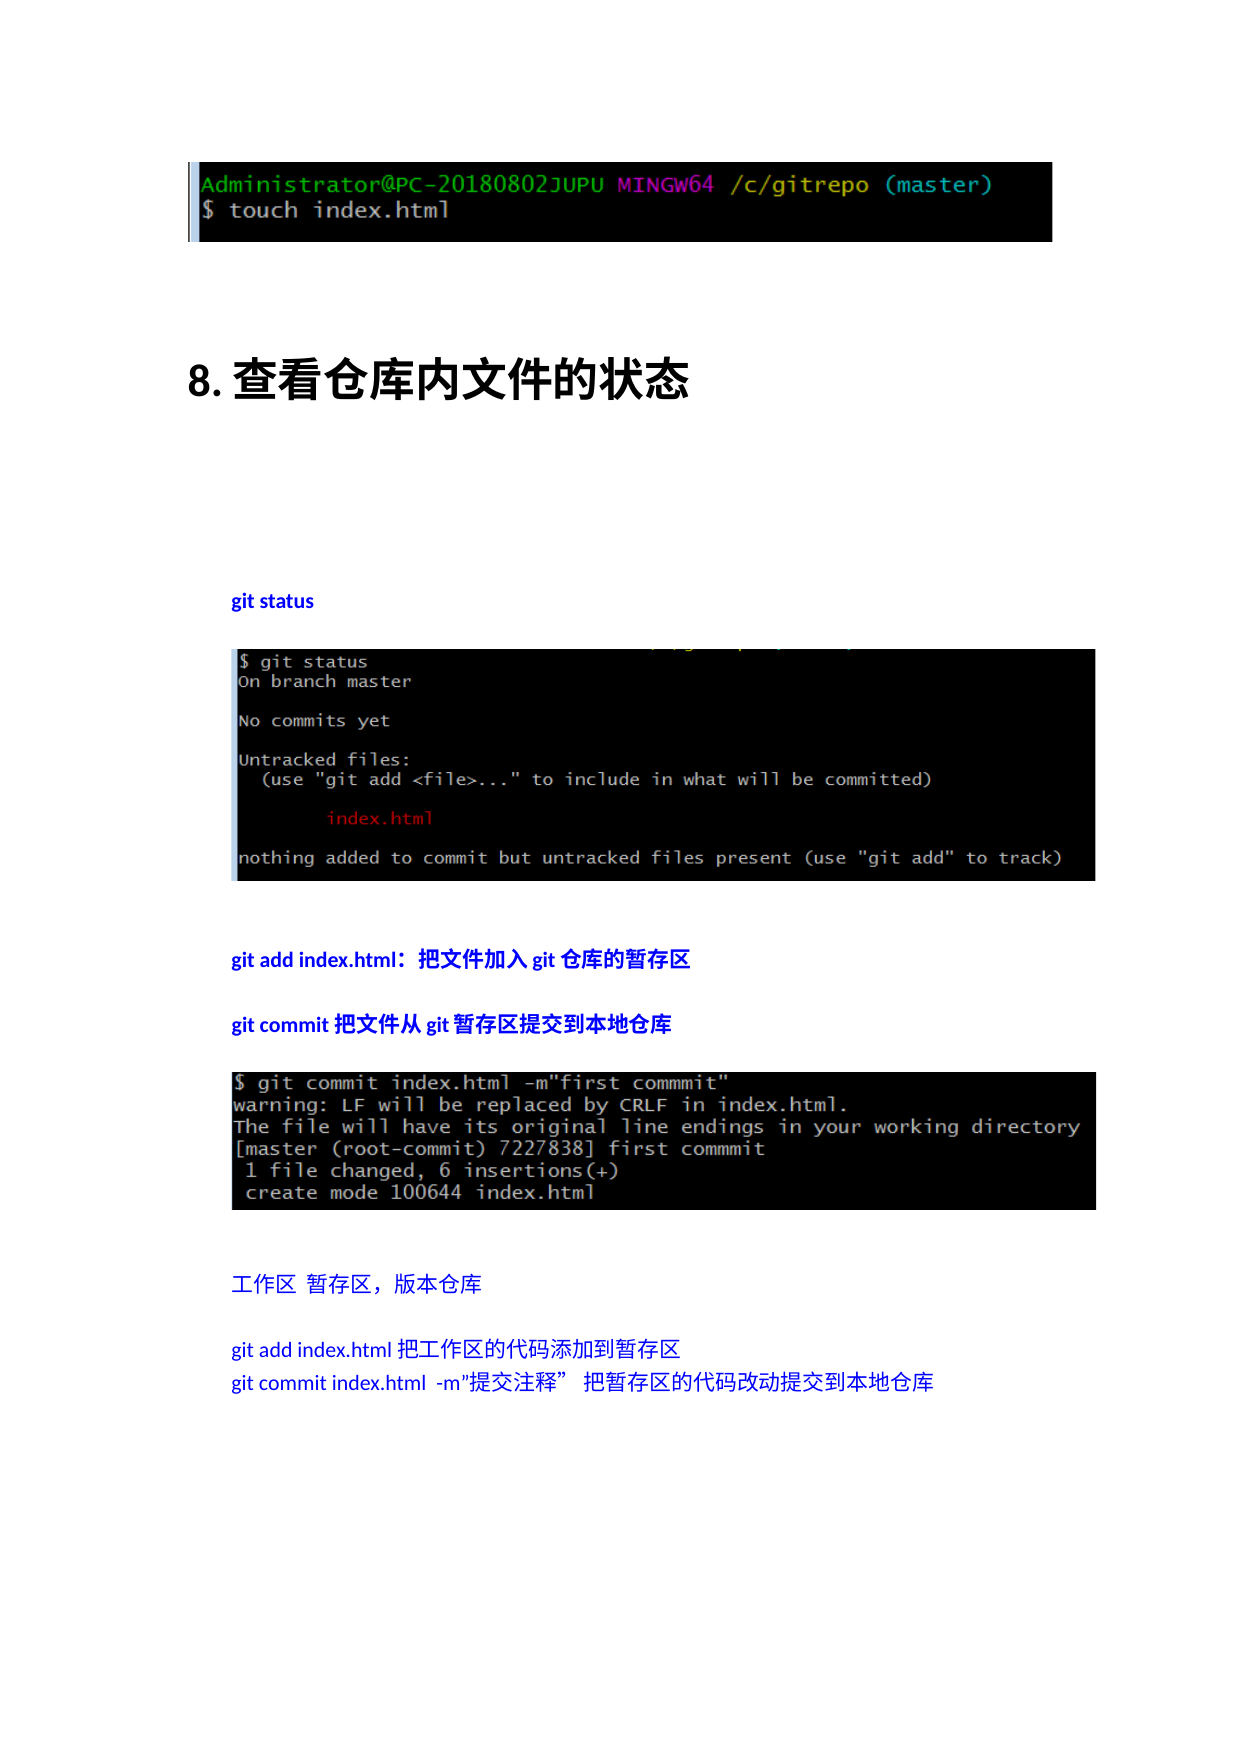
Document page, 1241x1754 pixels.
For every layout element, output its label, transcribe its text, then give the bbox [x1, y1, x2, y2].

text git add index.html 把工作区的代码添加到暂存区 [187, 1332, 1053, 1364]
text git status [187, 584, 1053, 617]
picture [187, 162, 1053, 242]
text git commit 把文件从git暂存区提交到本地仓库 [187, 1007, 1053, 1039]
picture [231, 1072, 1097, 1210]
text 工作区 暂存区，版本仓库 [187, 1267, 1053, 1299]
subtitle 查看仓库内文件的状态 [187, 327, 1053, 425]
picture [231, 649, 1096, 881]
text git commit index.html -m”提交注释” 把暂存区的代码改动提交到本地仓库 [187, 1364, 1053, 1397]
text git add index.html：把文件加入git仓库的暂存区 [187, 942, 1053, 974]
